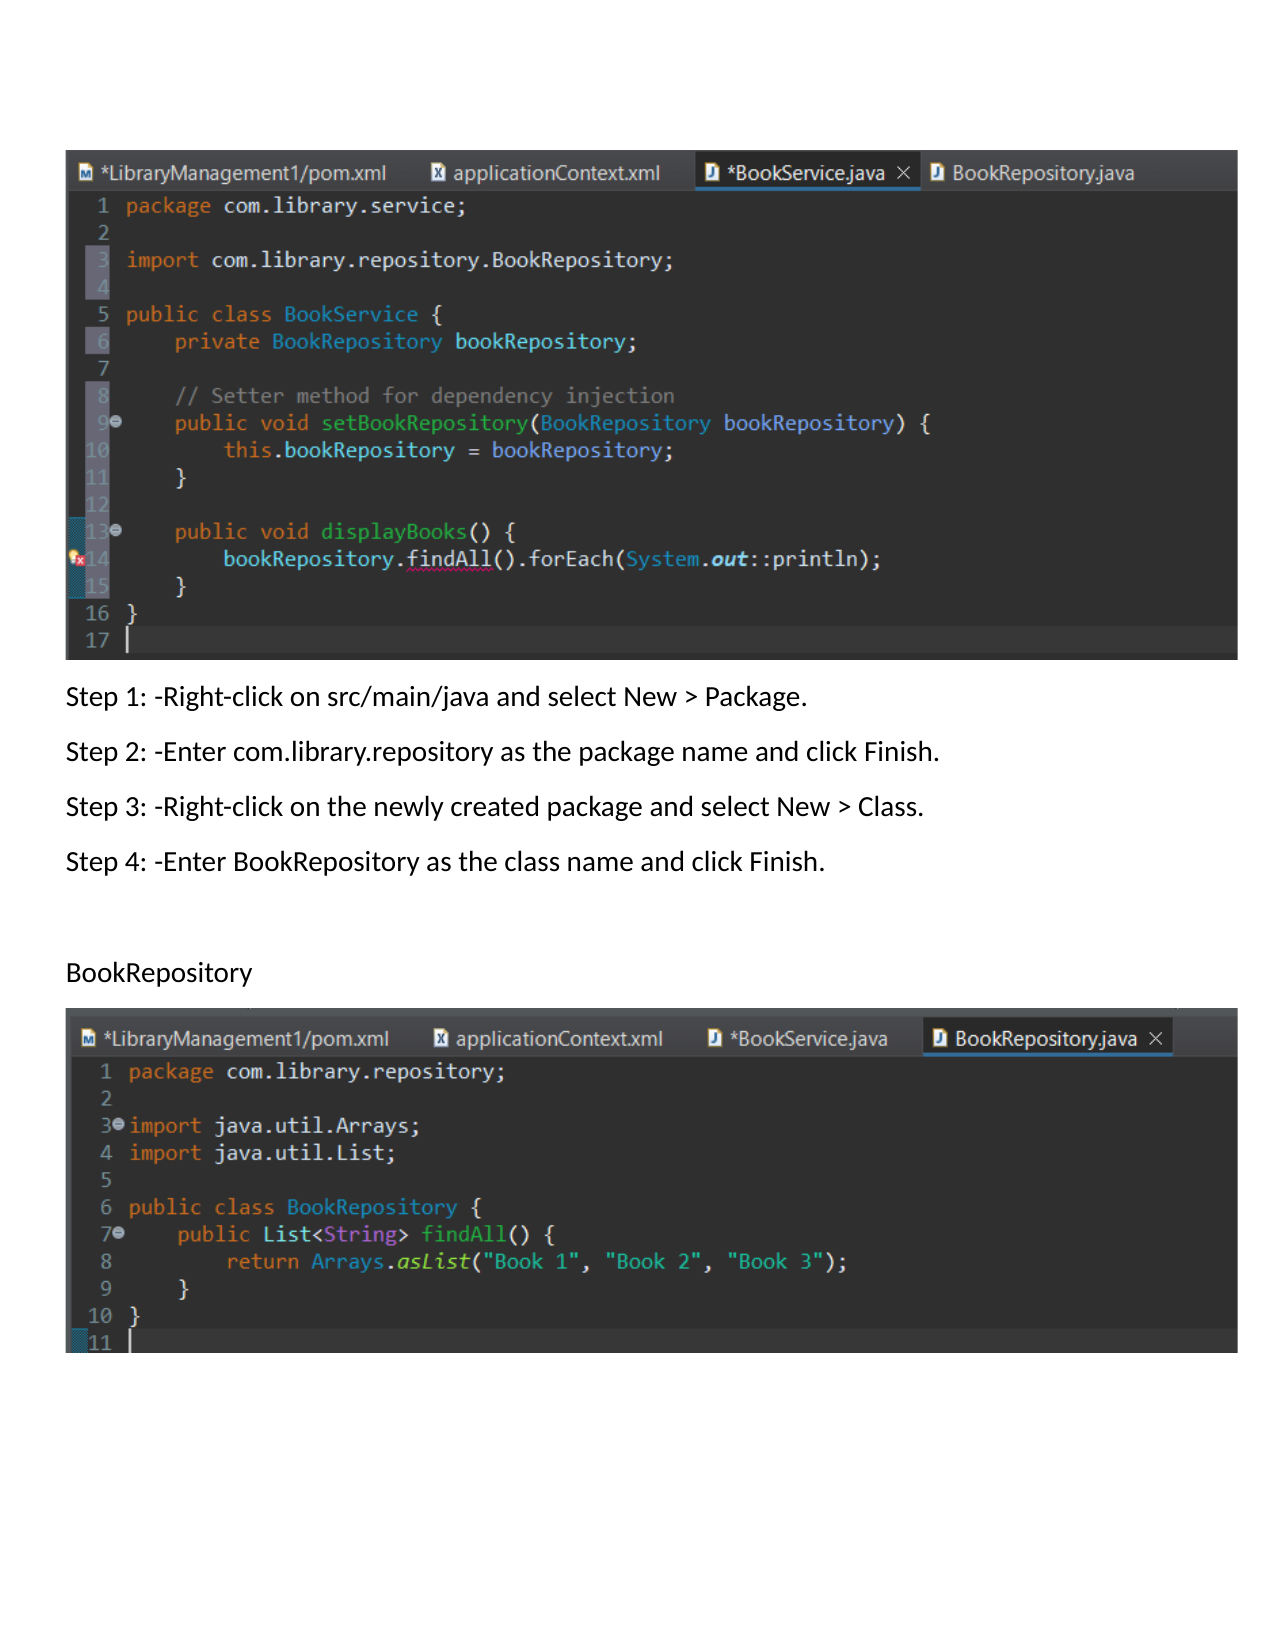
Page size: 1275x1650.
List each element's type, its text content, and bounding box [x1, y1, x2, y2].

text Step 4: -Enter BookRepository as the class name and click Finish. [66, 843, 1237, 879]
text Step 2: -Enter com.library.repository as the package name and click Finish. [66, 733, 1237, 769]
picture [65, 150, 1238, 660]
picture [65, 1008, 1238, 1353]
text Step 1: -Right-click on src/main/java and select New > Package. [66, 678, 1237, 714]
text BookRepository [66, 954, 1237, 989]
text Step 3: -Right-click on the newly created package and select New > Class. [66, 788, 1237, 824]
